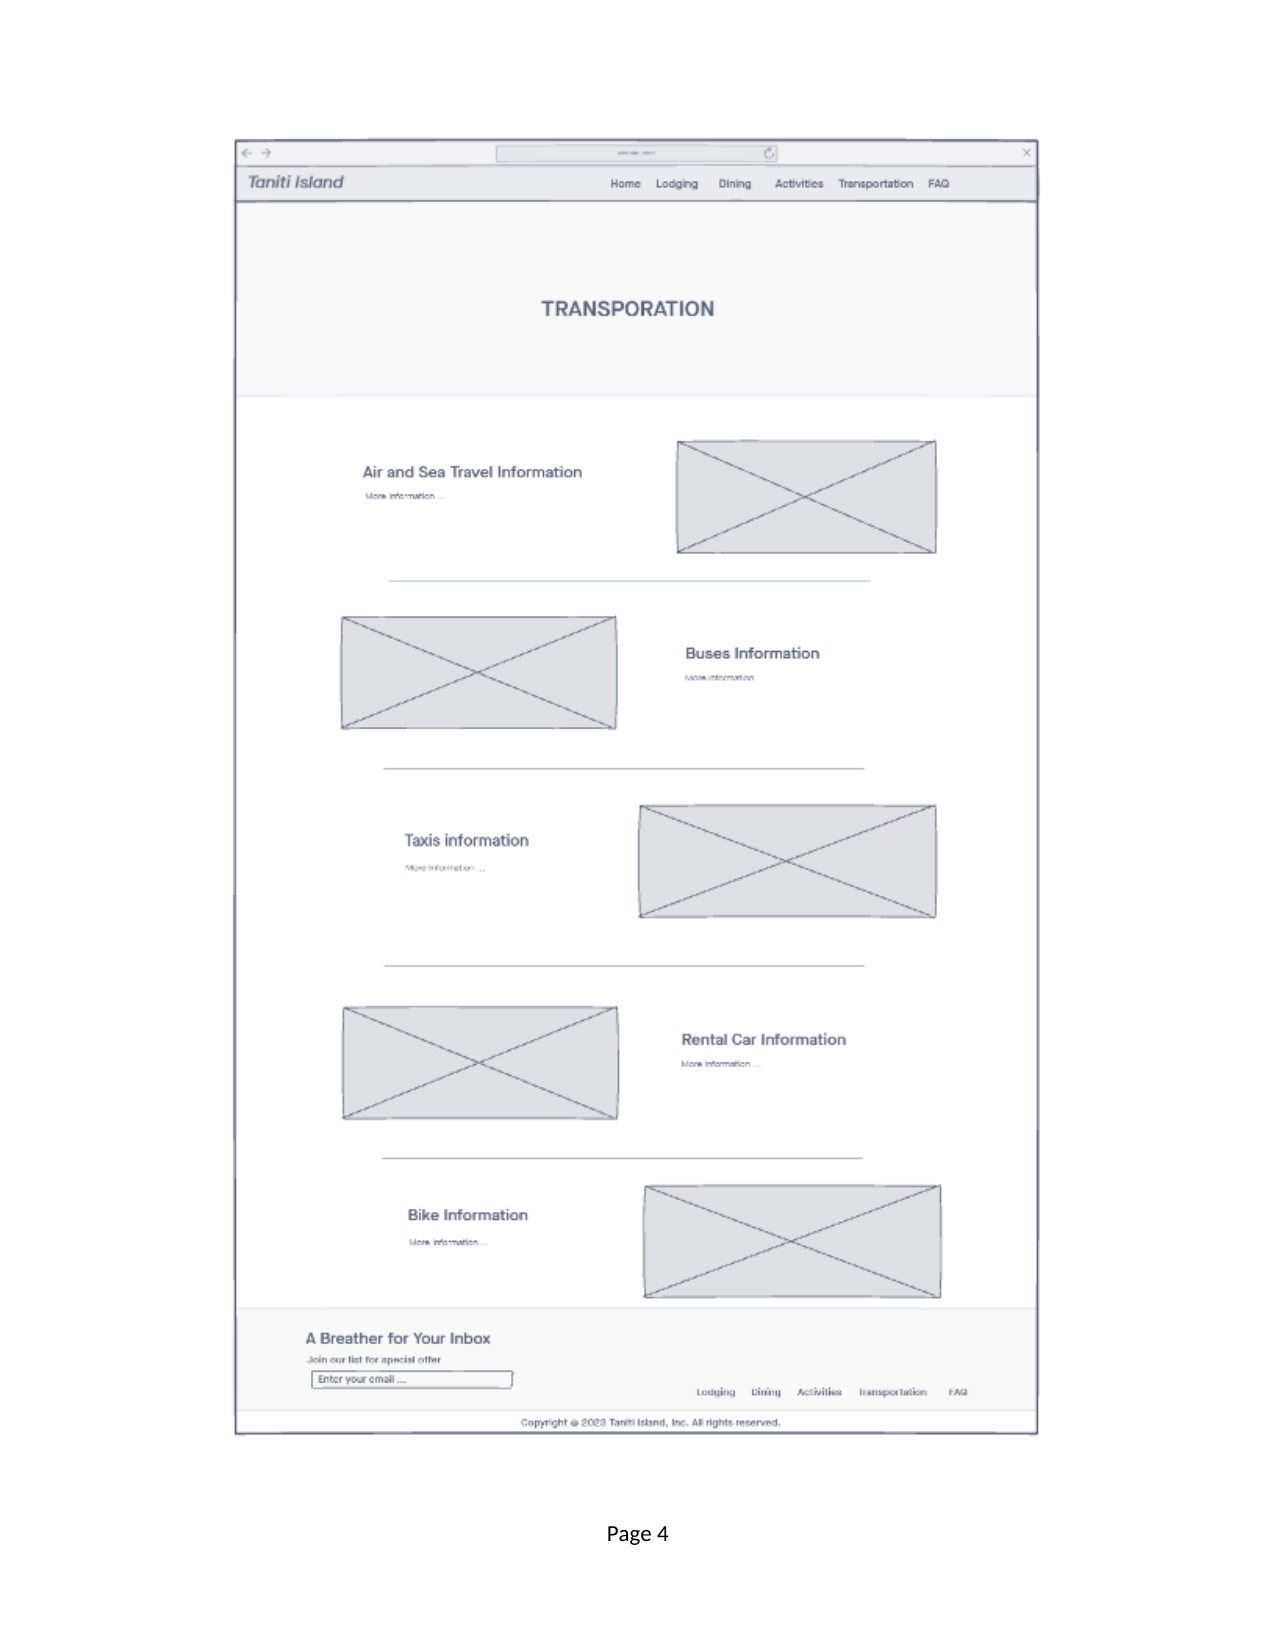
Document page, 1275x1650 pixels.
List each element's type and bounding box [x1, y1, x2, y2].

picture [224, 131, 1051, 1452]
